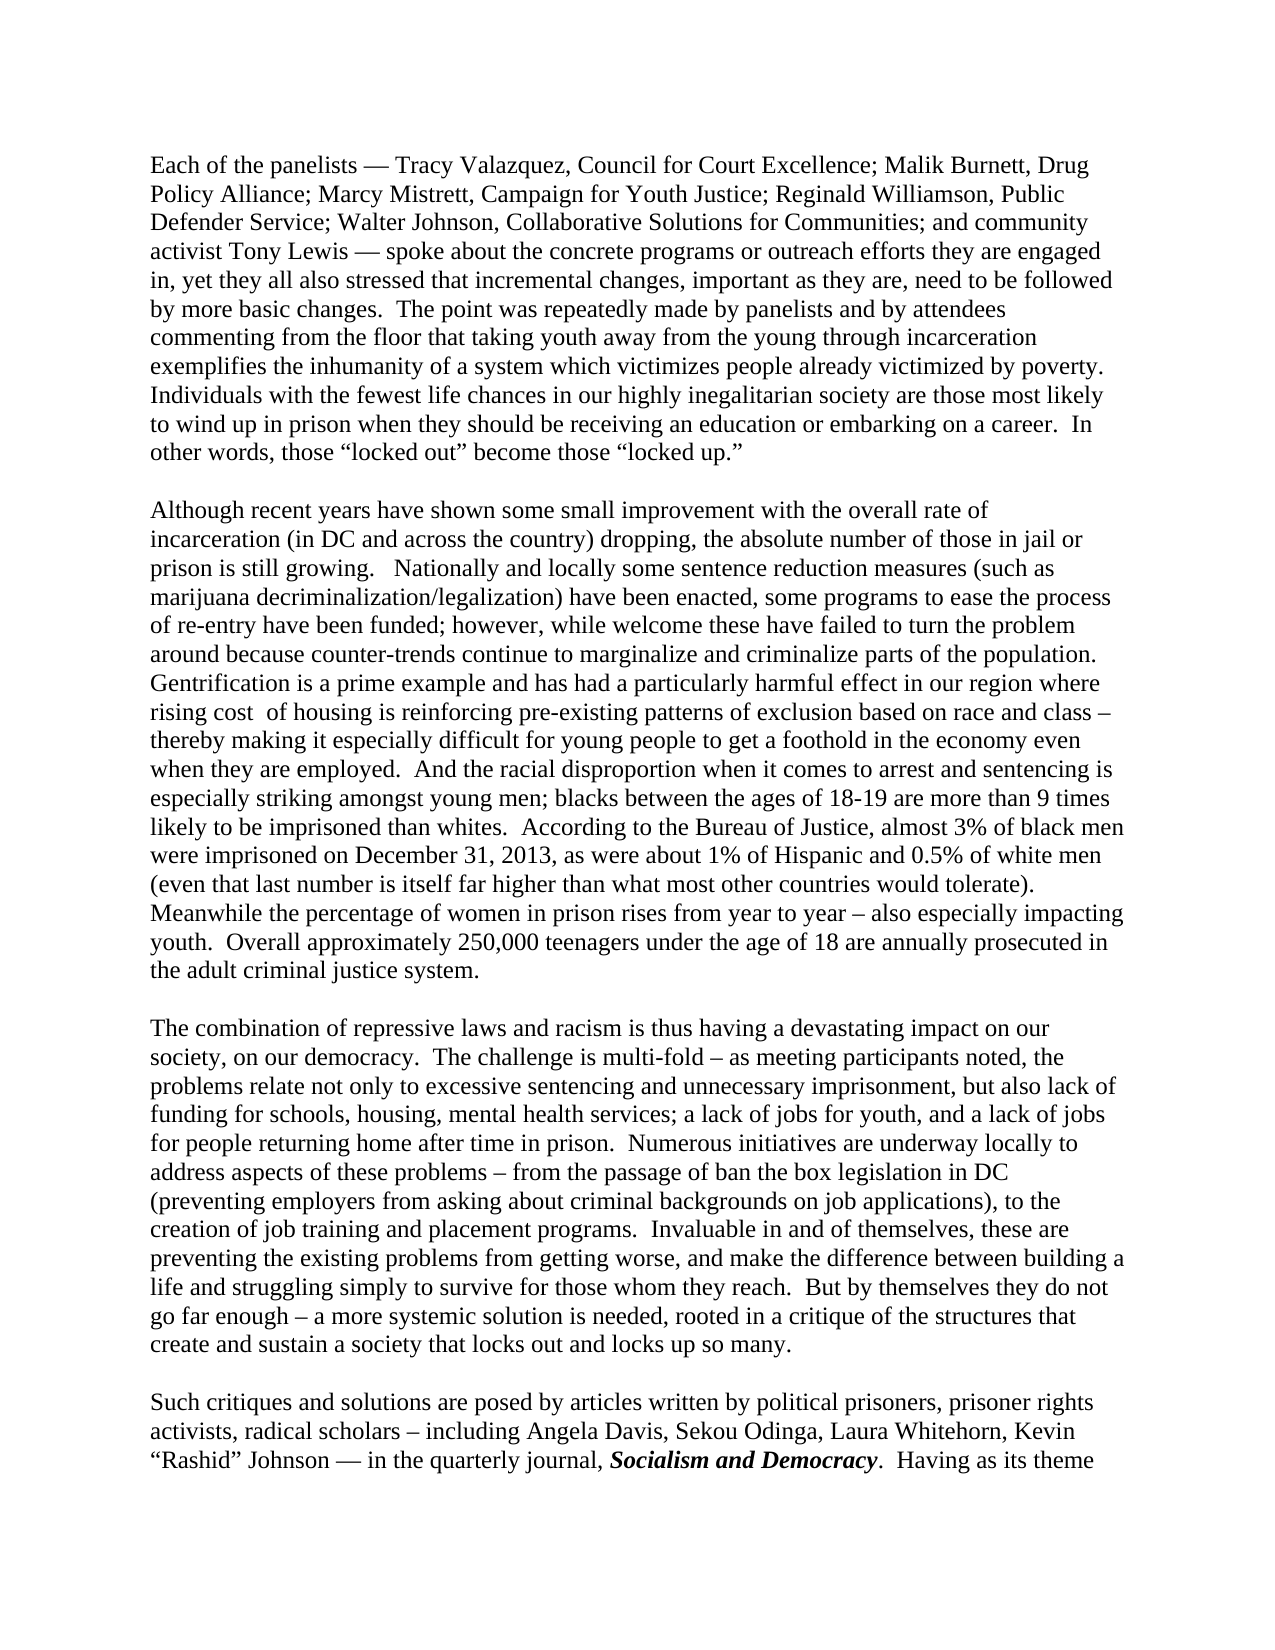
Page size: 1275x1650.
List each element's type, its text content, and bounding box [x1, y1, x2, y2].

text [150, 1387, 1125, 1474]
text Each of the panelists — Tracy Valazquez, Council for Court Excellence; Malik Burnett, Drug Policy Alliance; Marcy Mistrett, Campaign for Youth Justice; Reginald Williamson, Public Defender Service; Walter Johnson, Collaborative Solutions for Communities; and community activist Tony Lewis — spoke about the concrete programs or outreach efforts they are engaged in, yet they all also stressed that incremental changes, important as they are, need to be followed by more basic changes. The point was repeatedly made by panelists and by attendees commenting from the floor that taking youth away from the young through incarceration exemplifies the inhumanity of a system which victimizes people already victimized by poverty. Individuals with the fewest life chances in our highly inegalitarian society are those most likely to wind up in prison when they should be receiving an education or embarking on a career. In other words, those “locked out” become those “locked up.” [150, 150, 1125, 466]
text The combination of repressive laws and racism is thus having a devastating impact on our society, on our democracy. The challenge is multi-fold – as meeting participants noted, the problems relate not only to excessive sentencing and unnecessary imprisonment, but also lack of funding for schools, housing, mental health services; a lack of jobs for youth, and a lack of jobs for people returning home after time in prison. Numerous initiatives are underway locally to address aspects of these problems – from the passage of ban the box legislation in DC (preventing employers from asking about criminal backgrounds on job applications), to the creation of job training and placement programs. Invaluable in and of themselves, these are preventing the existing problems from getting worse, and make the difference between building a life and struggling simply to survive for those whom they reach. But by themselves they do not go far enough – a more systemic solution is needed, rooted in a critique of the structures that create and sustain a society that locks out and locks up so many. [150, 1013, 1125, 1358]
text Although recent years have shown some small improvement with the overall rate of incarceration (in DC and across the country) dropping, the absolute number of those in jail or prison is still growing. Nationally and locally some sentence reduction measures (such as marijuana decriminalization/legalization) have been enacted, some programs to ease the process of re-entry have been funded; however, while welcome these have failed to turn the problem around because counter-trends continue to marginalize and criminalize parts of the population. Gentrification is a prime example and has had a particularly harmful effect in our region where rising cost of housing is reinforcing pre-existing patterns of exclusion based on race and class – thereby making it especially difficult for young people to get a foothold in the economy even when they are employed. And the racial disproportion when it comes to arrest and sentencing is especially striking amongst young men; blacks between the ages of 18-19 are more than 9 times likely to be imprisoned than whites. According to the Bureau of Justice, almost 3% of black men were imprisoned on December 31, 2013, as were about 1% of Hispanic and 0.5% of white men (even that last number is itself far higher than what most other countries would tolerate). Meanwhile the percentage of women in prison rises from year to year – also especially impacting youth. Overall approximately 250,000 teenagers under the age of 18 are annually prosecuted in the adult criminal justice system. [150, 495, 1125, 984]
